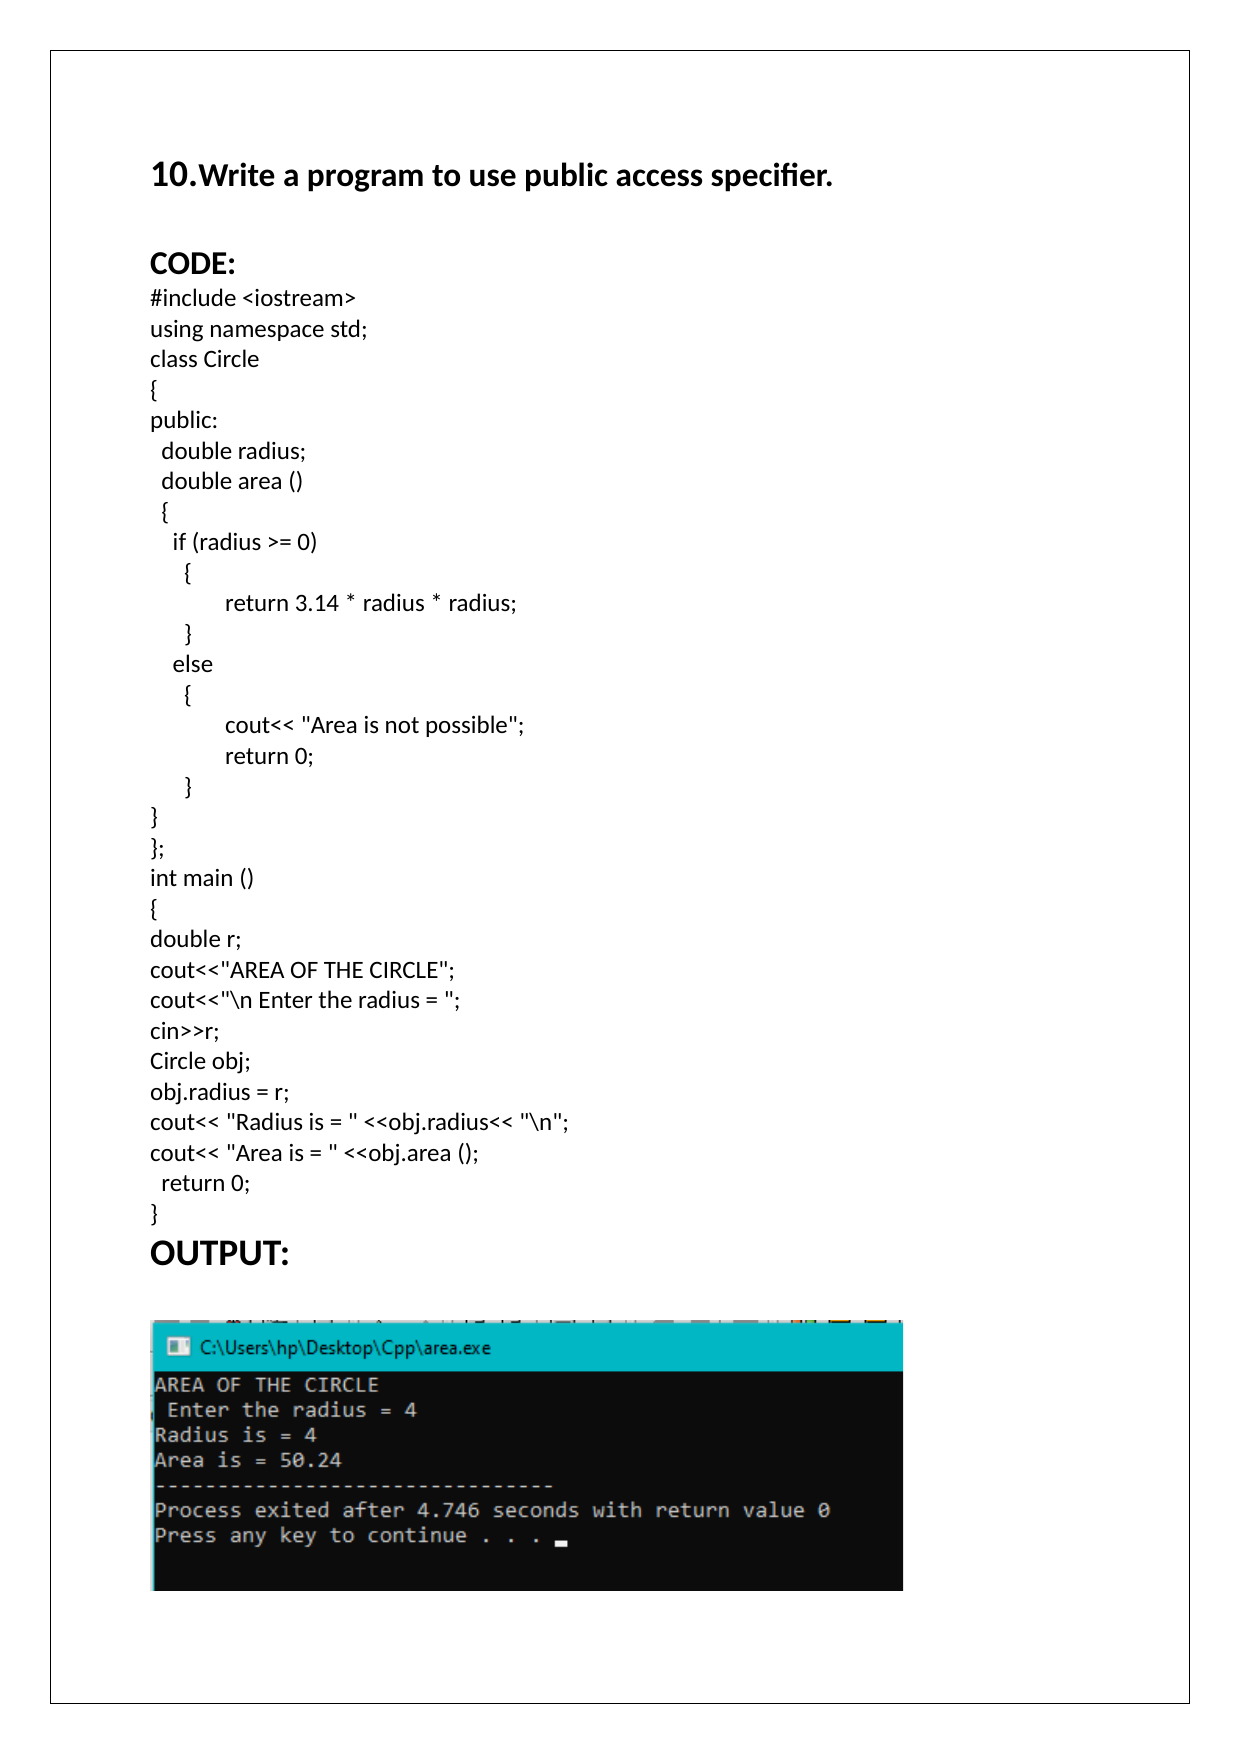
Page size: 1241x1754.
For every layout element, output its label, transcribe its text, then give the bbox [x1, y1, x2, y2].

text { [150, 374, 1090, 404]
text }; [150, 832, 1090, 862]
text double area () [150, 466, 1090, 496]
text cout<< "Radius is = " <<obj.radius<< "\n"; [150, 1106, 1090, 1137]
text obj.radius = r; [150, 1076, 1090, 1106]
text double radius; [150, 435, 1090, 466]
text } [150, 771, 1090, 801]
text if (radius >= 0) [150, 527, 1090, 557]
text int main () [150, 862, 1090, 893]
text } [150, 801, 1090, 832]
text { [150, 496, 1090, 527]
text else [150, 649, 1090, 679]
text cin>>r; [150, 1015, 1090, 1045]
text class Circle [150, 343, 1090, 374]
text Circle obj; [150, 1045, 1090, 1076]
text OUTPUT: [150, 1228, 1090, 1274]
text cout<<"AREA OF THE CIRCLE"; [150, 954, 1090, 984]
text CODE: [150, 242, 1090, 282]
text cout<< "Area is = " <<obj.area (); [150, 1137, 1090, 1167]
text { [150, 557, 1090, 588]
text #include <iostream> [150, 282, 1090, 313]
text cout<< "Area is not possible"; [150, 710, 1090, 740]
text { [150, 679, 1090, 710]
text 10.Write a program to use public access specifier. [150, 150, 1090, 196]
text cout<<"\n Enter the radius = "; [150, 984, 1090, 1015]
text public: [150, 404, 1090, 435]
picture [150, 1320, 904, 1591]
text } [150, 618, 1090, 649]
text return 0; [150, 1167, 1090, 1198]
text using namespace std; [150, 313, 1090, 343]
text } [150, 1198, 1090, 1228]
text return 0; [150, 740, 1090, 771]
text { [150, 893, 1090, 923]
text return 3.14 * radius * radius; [150, 588, 1090, 618]
text double r; [150, 923, 1090, 954]
